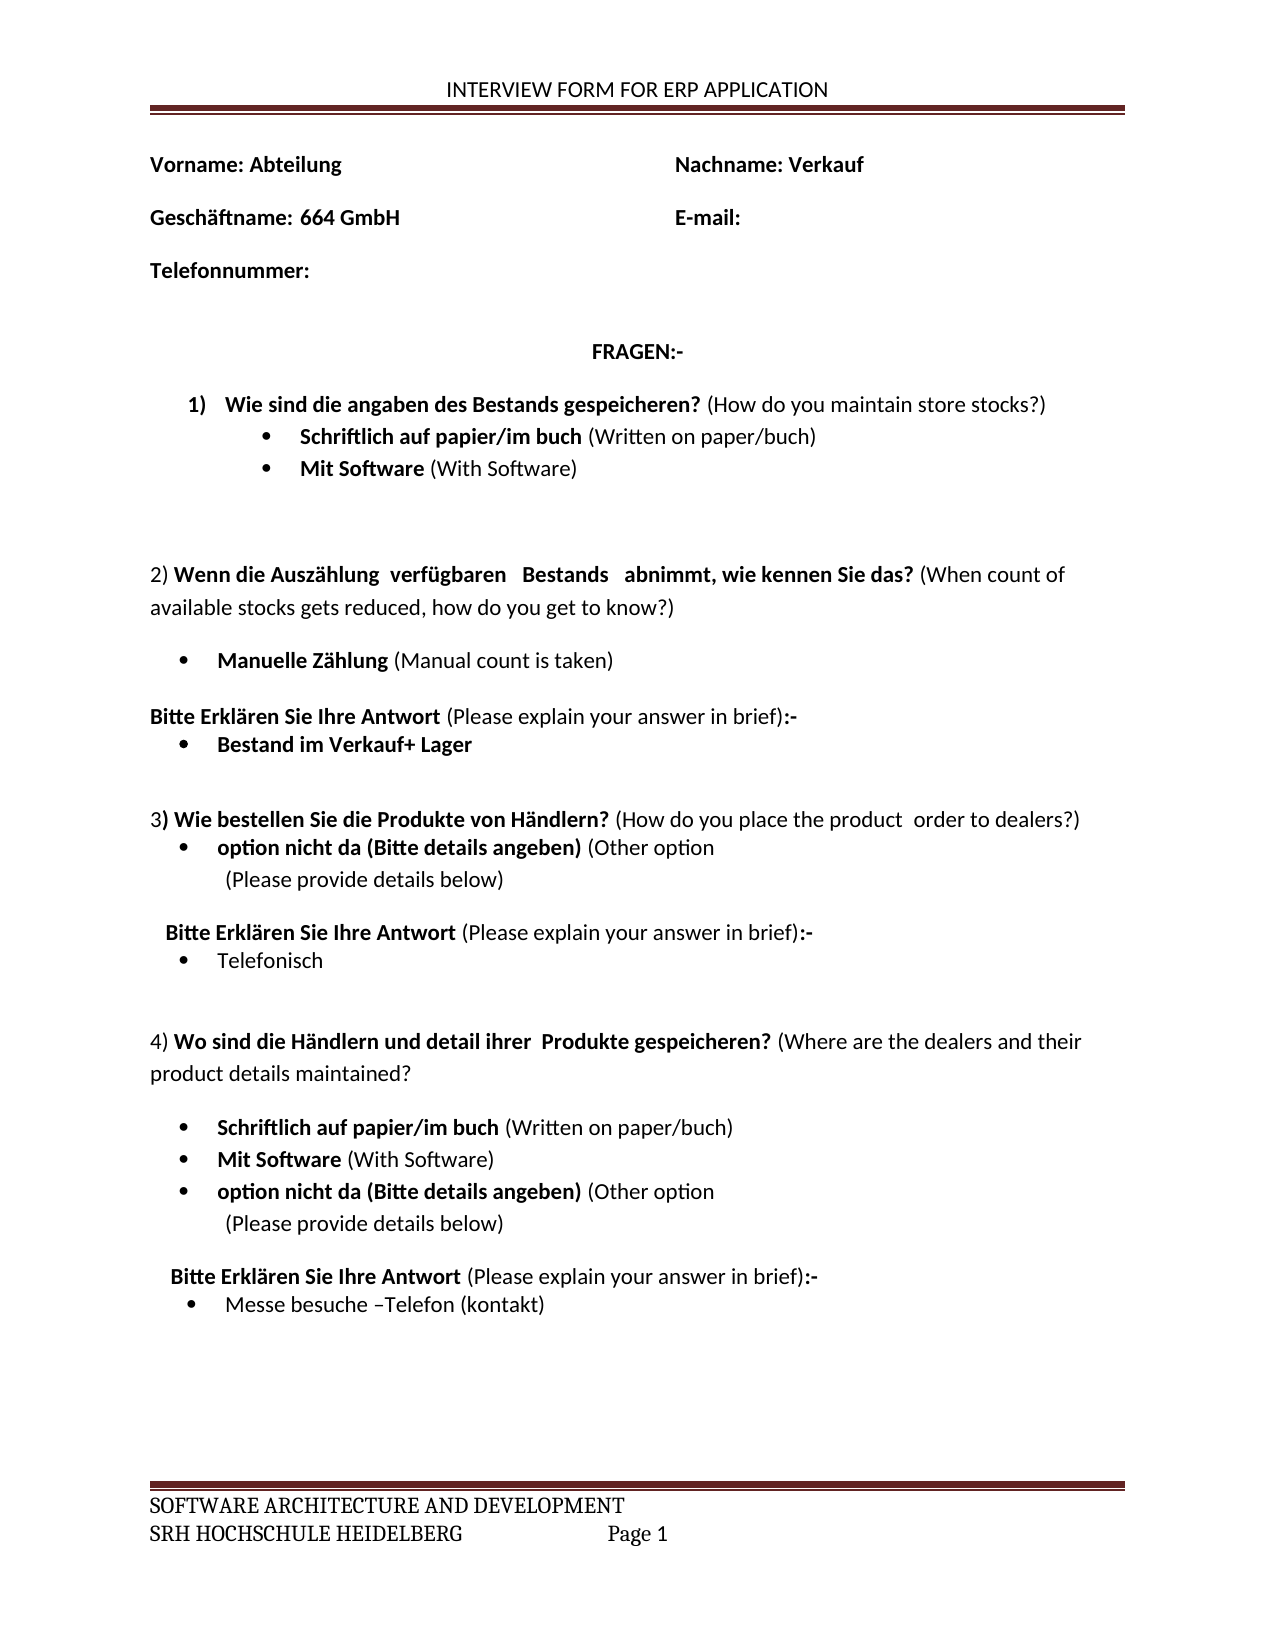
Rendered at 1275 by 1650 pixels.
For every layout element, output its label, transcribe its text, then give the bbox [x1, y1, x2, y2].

list Schriftlich auf papier/im buch (Written on paper/buch) [179, 1113, 1125, 1141]
list option nicht da (Bitte details angeben) (Other option [179, 1177, 1125, 1205]
list Manuelle Zählung (Manual count is taken) [179, 646, 1125, 674]
text Telefonnummer: [150, 256, 1125, 284]
text Vorname: Abteilung Nachname: Verkauf [150, 150, 1125, 178]
list Mit Software (With Software) [179, 1145, 1125, 1173]
list (Please provide details below) [225, 1209, 1125, 1237]
list Telefonisch [179, 946, 1125, 974]
text FRAGEN:- [150, 337, 1125, 365]
list Bestand im Verkauf+ Lager [179, 730, 1125, 758]
text Bitte Erklären Sie Ihre Antwort (Please explain your answer in brief):- [150, 918, 1125, 946]
list Wie sind die angaben des Bestands gespeicheren? (How do you maintain store stocks?) [187, 390, 1125, 418]
list option nicht da (Bitte details angeben) (Other option [179, 833, 1125, 861]
list Messe besuche –Telefon (kontakt) [187, 1290, 1125, 1318]
text 4) Wo sind die Händlern und detail ihrer Produkte gespeicheren? (Where are the dealers and their product details maintained? [150, 1027, 1125, 1088]
text Bitte Erklären Sie Ihre Antwort (Please explain your answer in brief):- [150, 1262, 1125, 1290]
list Mit Software (With Software) [262, 454, 1125, 482]
list (Please provide details below) [225, 865, 1125, 893]
text 2) Wenn die Auszählung verfügbaren Bestands abnimmt, wie kennen Sie das? (When count of available stocks gets reduced, how do you get to know?) [150, 561, 1125, 621]
text Geschäftname: 664 GmbH E-mail: [150, 203, 1125, 231]
text Bitte Erklären Sie Ihre Antwort (Please explain your answer in brief):- [150, 702, 1125, 730]
list Schriftlich auf papier/im buch (Written on paper/buch) [262, 422, 1125, 450]
text 3) Wie bestellen Sie die Produkte von Händlern? (How do you place the product order to dealers?) [150, 805, 1125, 833]
